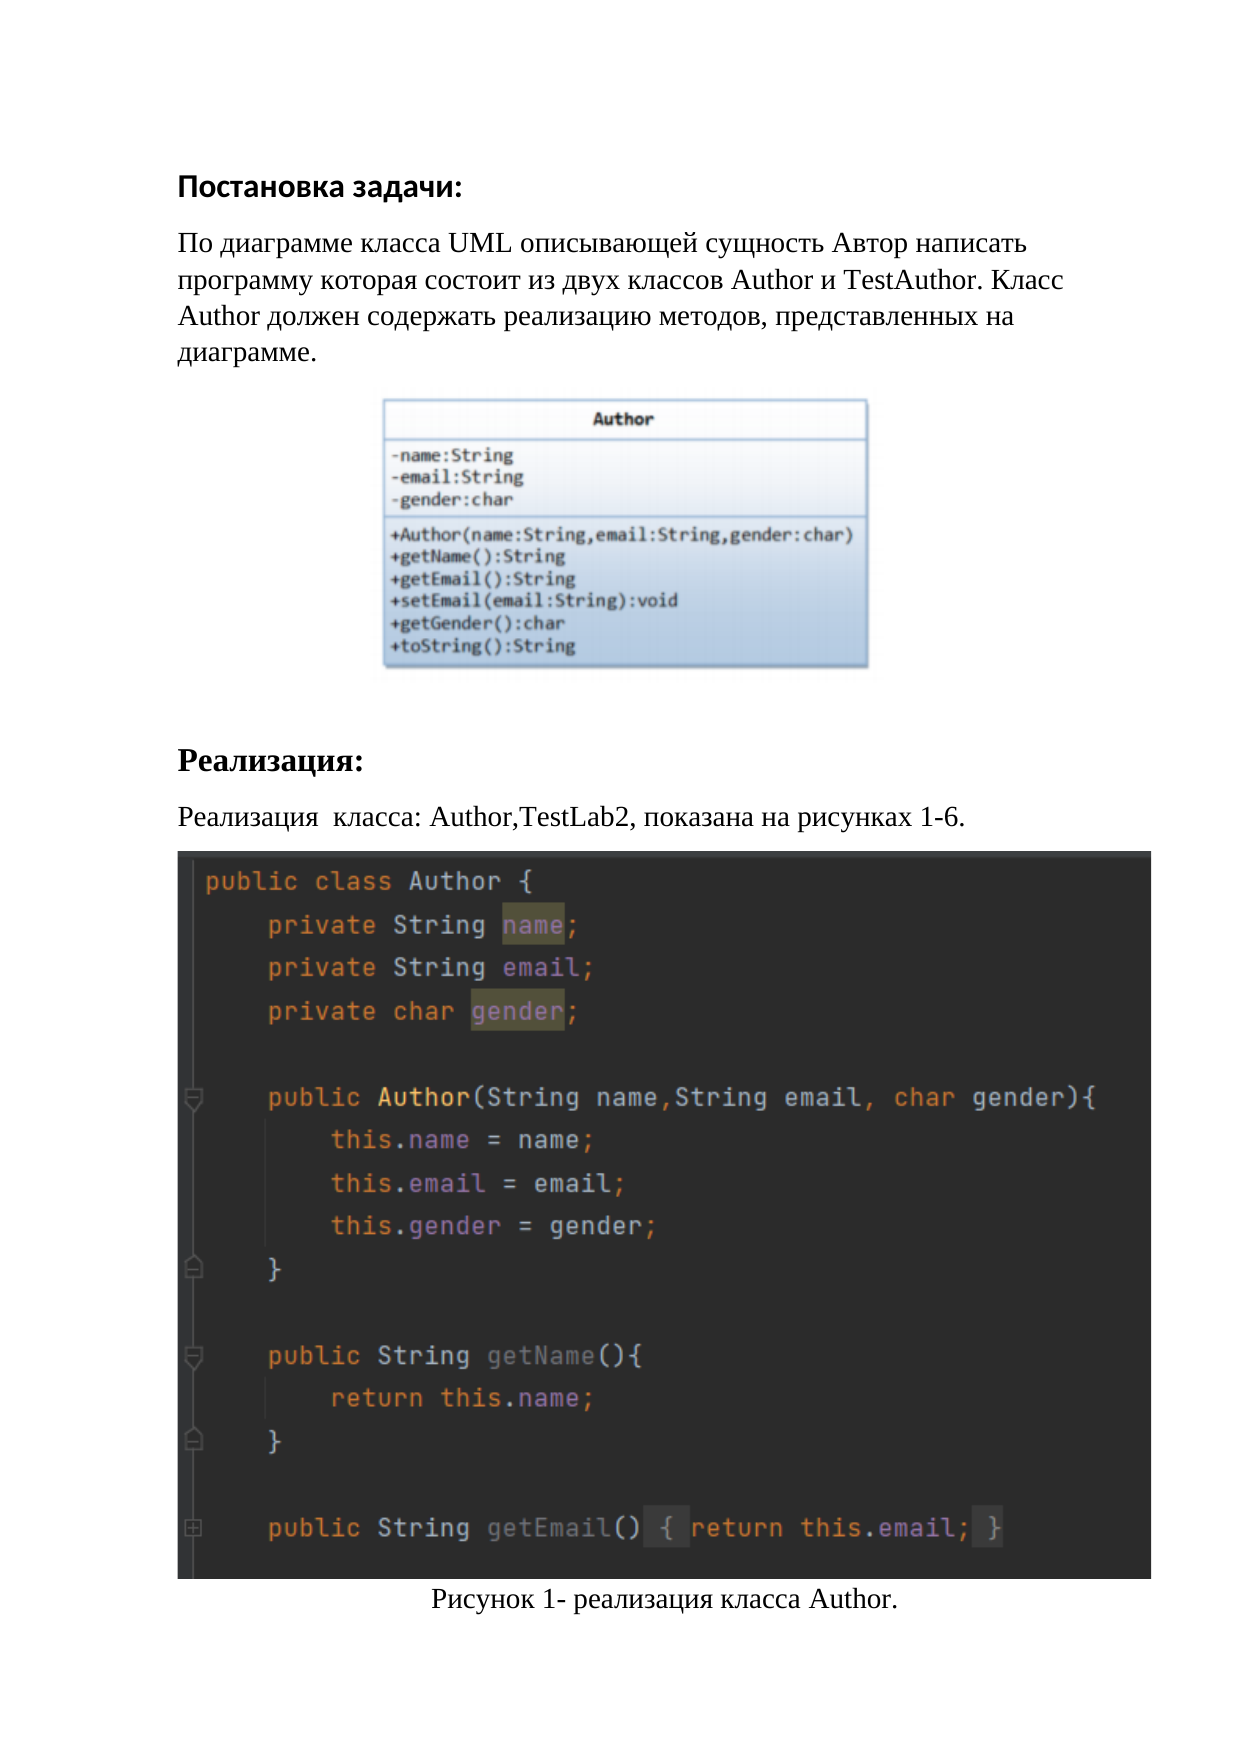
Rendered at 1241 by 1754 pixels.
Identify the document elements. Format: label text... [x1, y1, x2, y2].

text Постановка задачи: [177, 165, 1152, 206]
picture [177, 851, 1152, 1579]
picture [362, 386, 967, 692]
text Реализация класса: Author,TestLab2, показана на рисунках 1-6. [177, 799, 1152, 832]
text Реализация: [177, 741, 1152, 779]
text По диаграмме класса UML описывающей сущность Автор написать программу которая состоит из двух классов Author и TestAuthor. Класс Author должен содержать реализацию методов, представленных на диаграмме. [177, 226, 1152, 368]
text Рисунок 1- реализация класса Author. [177, 1579, 1152, 1614]
